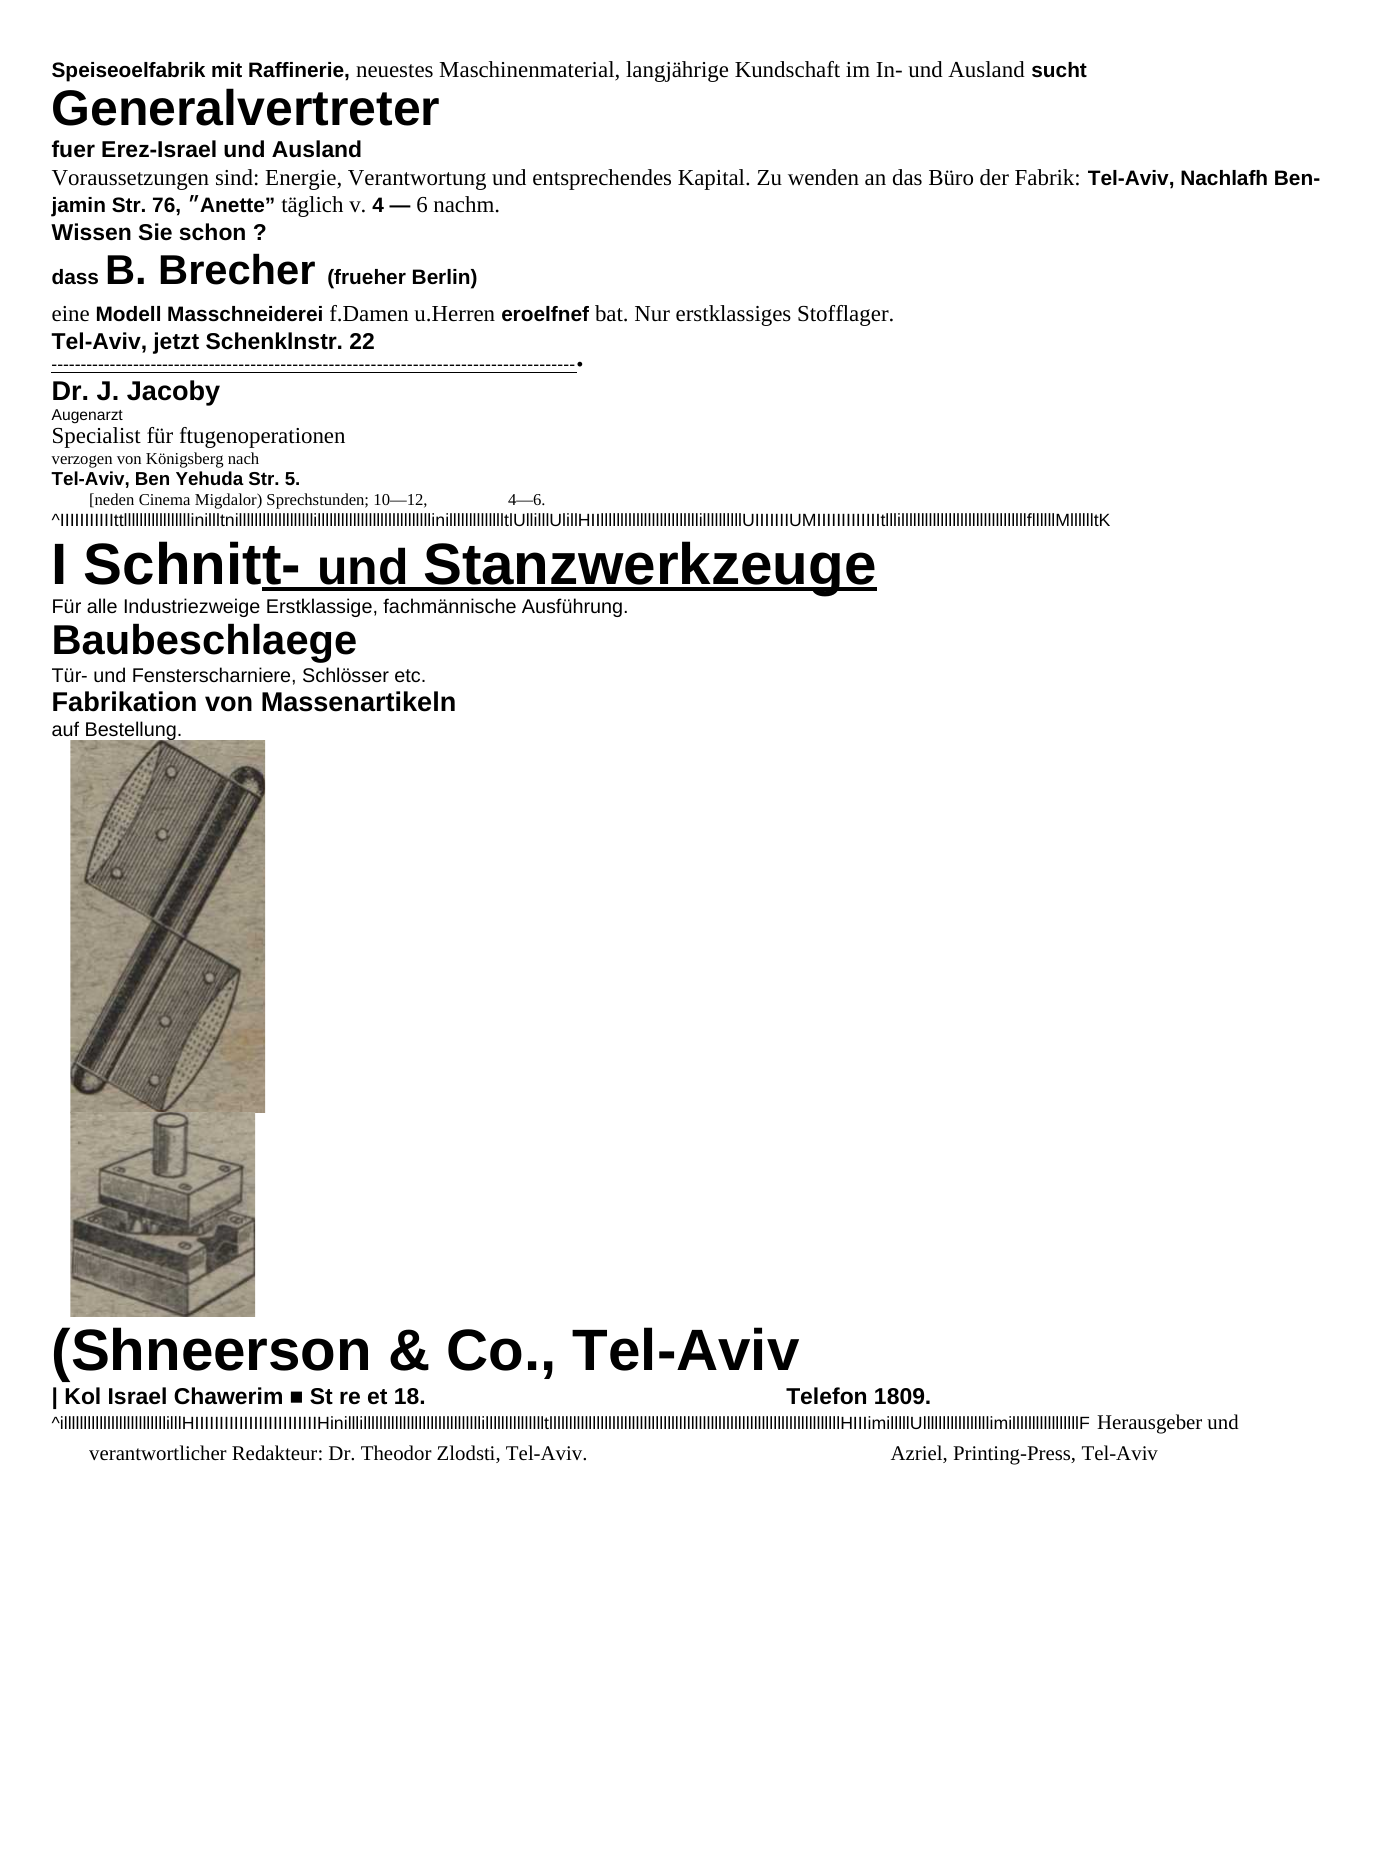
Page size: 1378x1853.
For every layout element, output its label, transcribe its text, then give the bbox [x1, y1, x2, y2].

text Voraussetzungen sind: Energie, Verantwortung und entsprechendes Kapital. Zu wenden an das Büro der Fabrik: Tel-Aviv, Nachlafh Ben- jamin Str. 76, ״Anette” täglich v. 4 — 6 nachm. [51, 163, 1321, 217]
text auf Bestellung. [51, 717, 1321, 740]
text ^illllllllllllllllllllllllllilllHIIIIIIIIIIIIIIIIIIIIIIIIIHinilllillllllllllllllllllllllllllllllillllllllllllllltllllllllllllllllllllllllllllllllllllllllllllllllllllllllllllllllllllllllllHIIIimilllllUlllllllllllllllllimilllllllllllllllllF Herausgeber und verantwortlicher Redakteur: Dr. Theodor Zlodsti, Tel-Aviv. Azriel, Printing-Press, Tel-Aviv [51, 1409, 1321, 1465]
text | Kol Israel Chawerim ■ St re et 18. Telefon 1809. [51, 1383, 1321, 1409]
text Fabrikation von Massenartikeln [51, 686, 1321, 717]
text eine Modell Masschneiderei f.Damen u.Herren eroelfnef bat. Nur erstklassiges Stofflager. [51, 300, 1321, 327]
text Wissen Sie schon ? [51, 219, 1321, 245]
text (Shneerson & Co., Tel-Aviv [51, 1316, 1321, 1383]
text Dr. J. Jacoby [51, 374, 1321, 406]
text Augenarzt [51, 406, 1321, 424]
text verzogen von Königsberg nach [51, 449, 1321, 468]
text ^IIIIIIIIIIIttlllllllllllllllllinillltnilllllllllllllllllllilllllllllllllllllllllllllllllinilllllllllllllltlUllilllUlillHIIlllllllllllllllllllllllllillllllllllUIIIIIIIUMIIIIIIIIIIIIItlllillllllllllllllllllllllllllllllllfllllllMlllllltK [51, 510, 1321, 531]
text Tel-Aviv, jetzt Schenklnstr. 22 [51, 328, 1321, 354]
text Tür- und Fensterscharniere, Schlösser etc. [51, 663, 1321, 686]
text Generalvertreter [51, 84, 1321, 136]
text Speiseoelfabrik mit Raffinerie, neuestes Maschinenmaterial, langjährige Kundschaft im In- und Ausland sucht [51, 56, 1321, 82]
text I Schnitt- und Stanzwerkzeuge [51, 539, 1321, 595]
picture [70, 740, 266, 1317]
text Specialist für ftugenoperationen [51, 424, 1321, 449]
text Tel-Aviv, Ben Yehuda Str. 5. [51, 469, 1321, 490]
text [neden Cinema Migdalor) Sprechstunden; 10—12, 4—6. [51, 490, 1321, 509]
text Baubeschlaege [51, 618, 1321, 663]
text Für alle Industriezweige Erstklassige, fachmännische Ausführung. [51, 595, 1321, 618]
text • [51, 354, 1321, 374]
text fuer Erez-Israel und Ausland [51, 136, 1321, 162]
text dass B. Brecher (frueher Berlin) [51, 245, 1321, 293]
